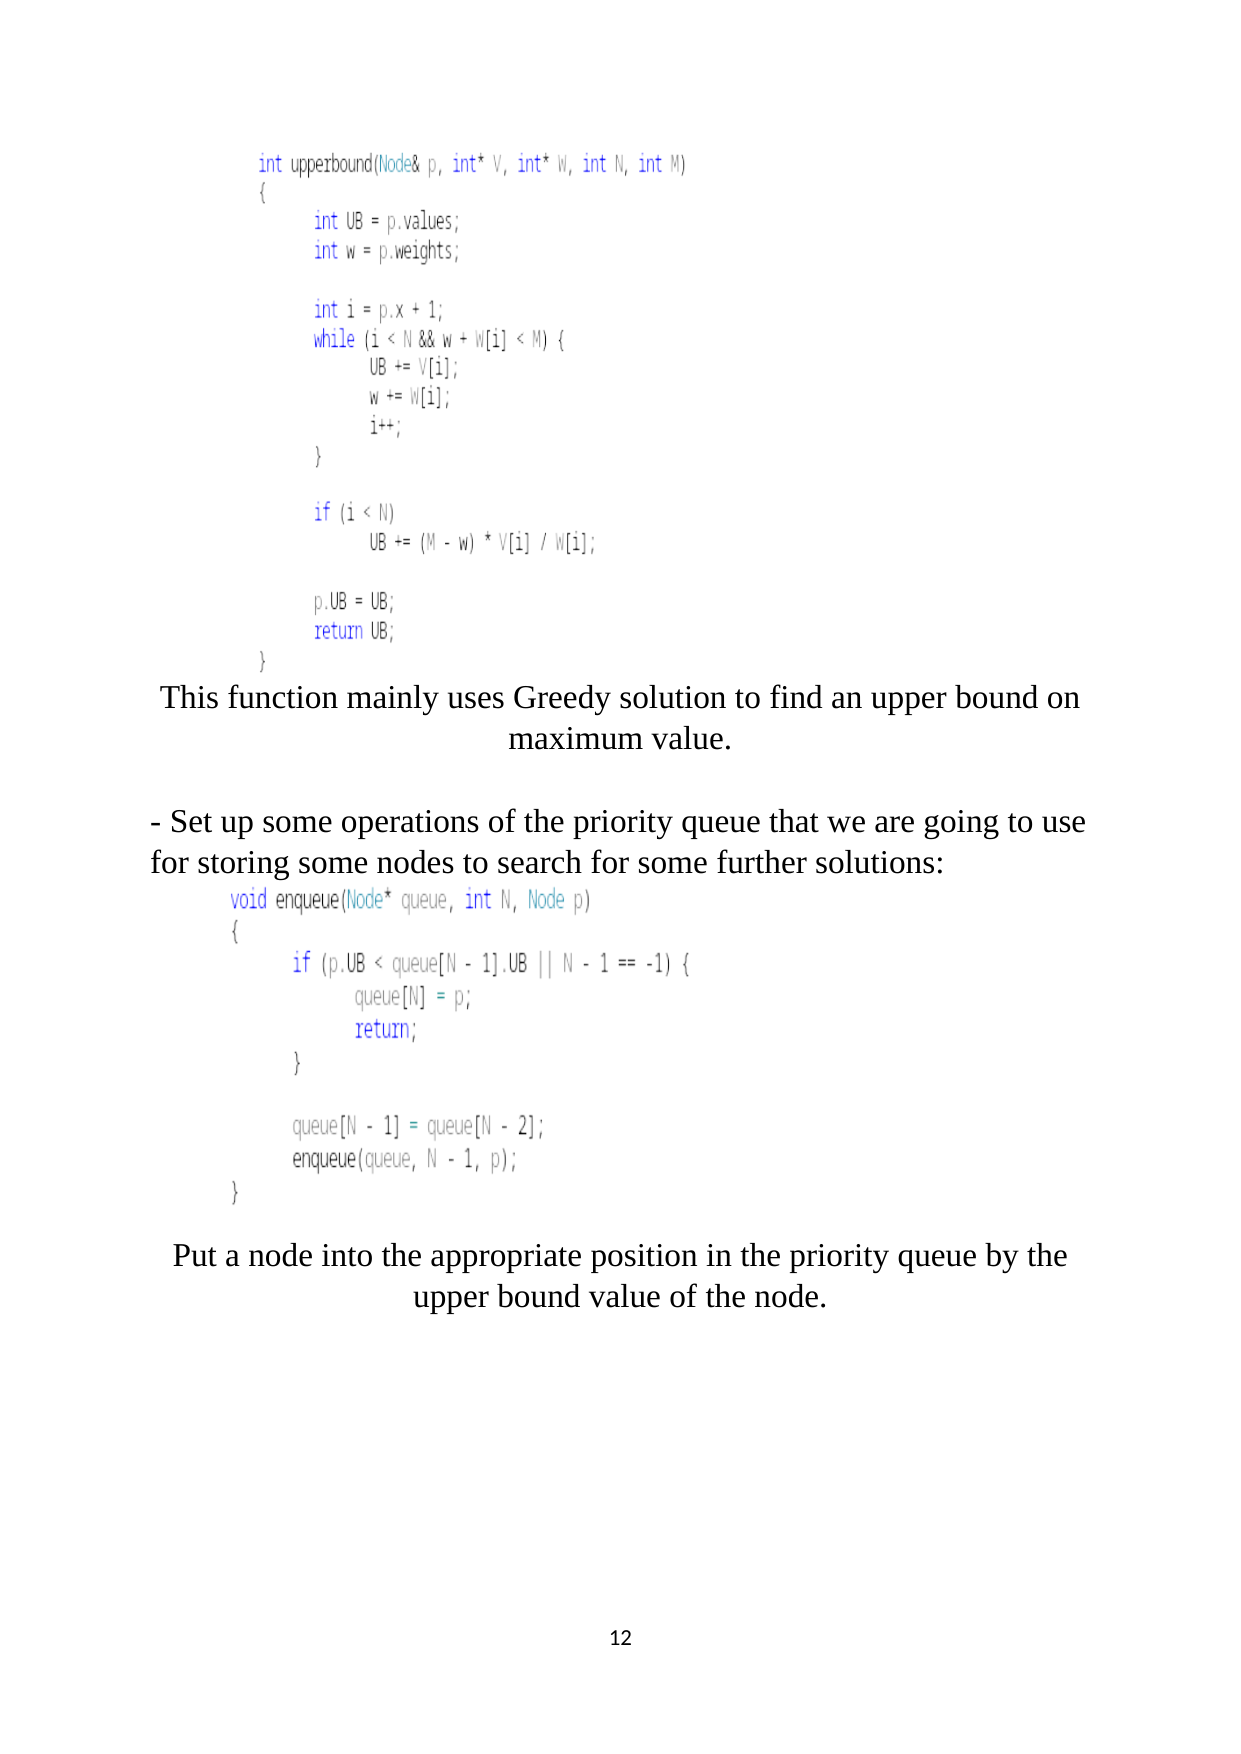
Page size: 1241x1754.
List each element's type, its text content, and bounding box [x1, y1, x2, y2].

list This function mainly uses Greedy solution to find an upper bound on maximum value. [150, 677, 1090, 757]
list Put a node into the appropriate position in the priority queue by the upper bound value of the node. [150, 1235, 1090, 1315]
list Set up some operations of the priority queue that we are going to use for storing some nodes to search for some further solutions: [150, 801, 1090, 881]
